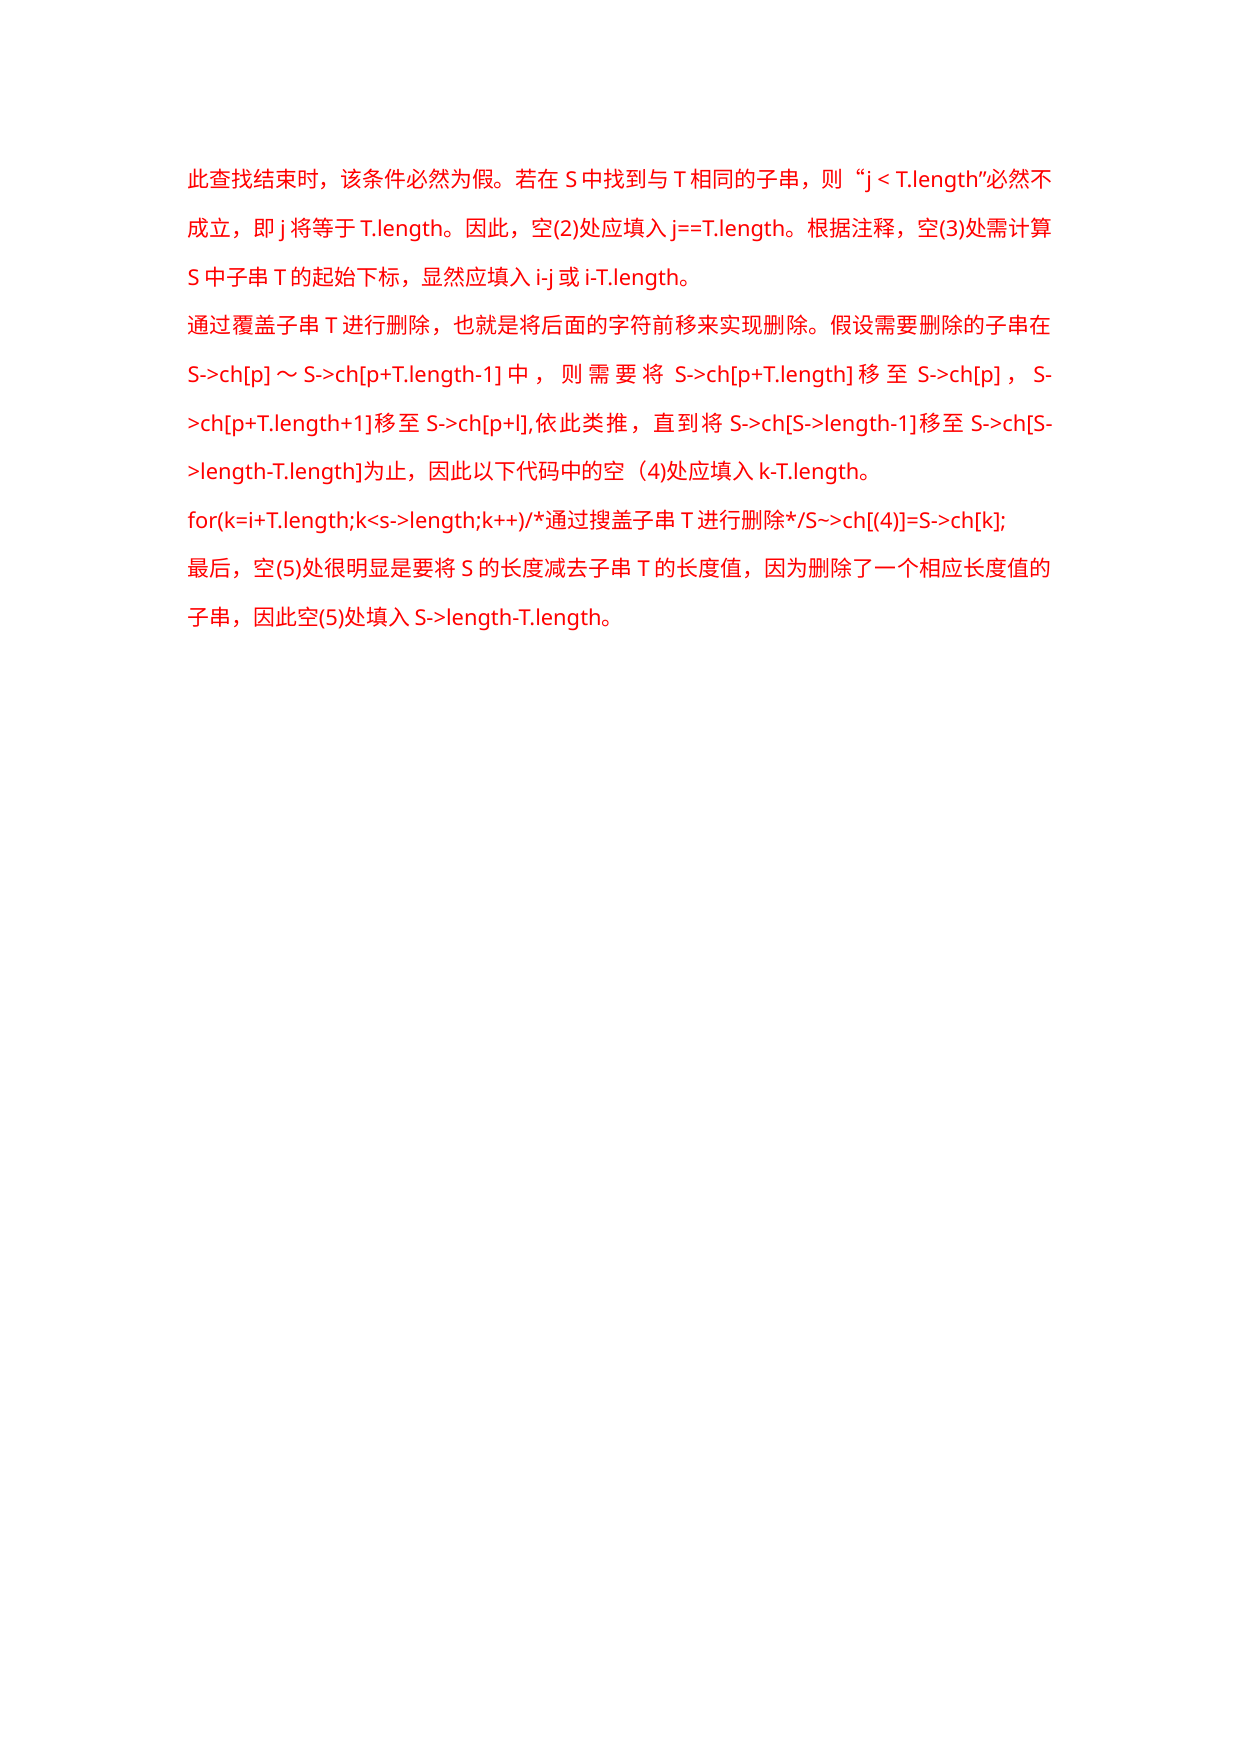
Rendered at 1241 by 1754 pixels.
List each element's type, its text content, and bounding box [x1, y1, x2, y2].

text 最后，空(5)处很明显是要将S的长度减去子串T的长度值，因为删除了一个相应长度值的子串，因此空(5)处填入S->length-T.length。 [187, 551, 1053, 632]
text for(k=i+T.length;k<s->length;k++)/*通过搜盖子串T进行删除*/S~>ch[(4)]=S->ch[k]; [187, 502, 1053, 535]
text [187, 162, 1053, 292]
text 通过覆盖子串T进行删除，也就是将后面的字符前移来实现删除。假设需要删除的子串在S->ch[p]〜S->ch[p+T.length-1]中，则需要将S->ch[p+T.length]移至S->ch[p]，S->ch[p+T.length+1]移至S->ch[p+l],依此类推，直到将S->ch[S->length-1]移至S->ch[S->length-T.length]为止，因此以下代码中的空（4)处应填入k-T.length。 [187, 308, 1053, 487]
